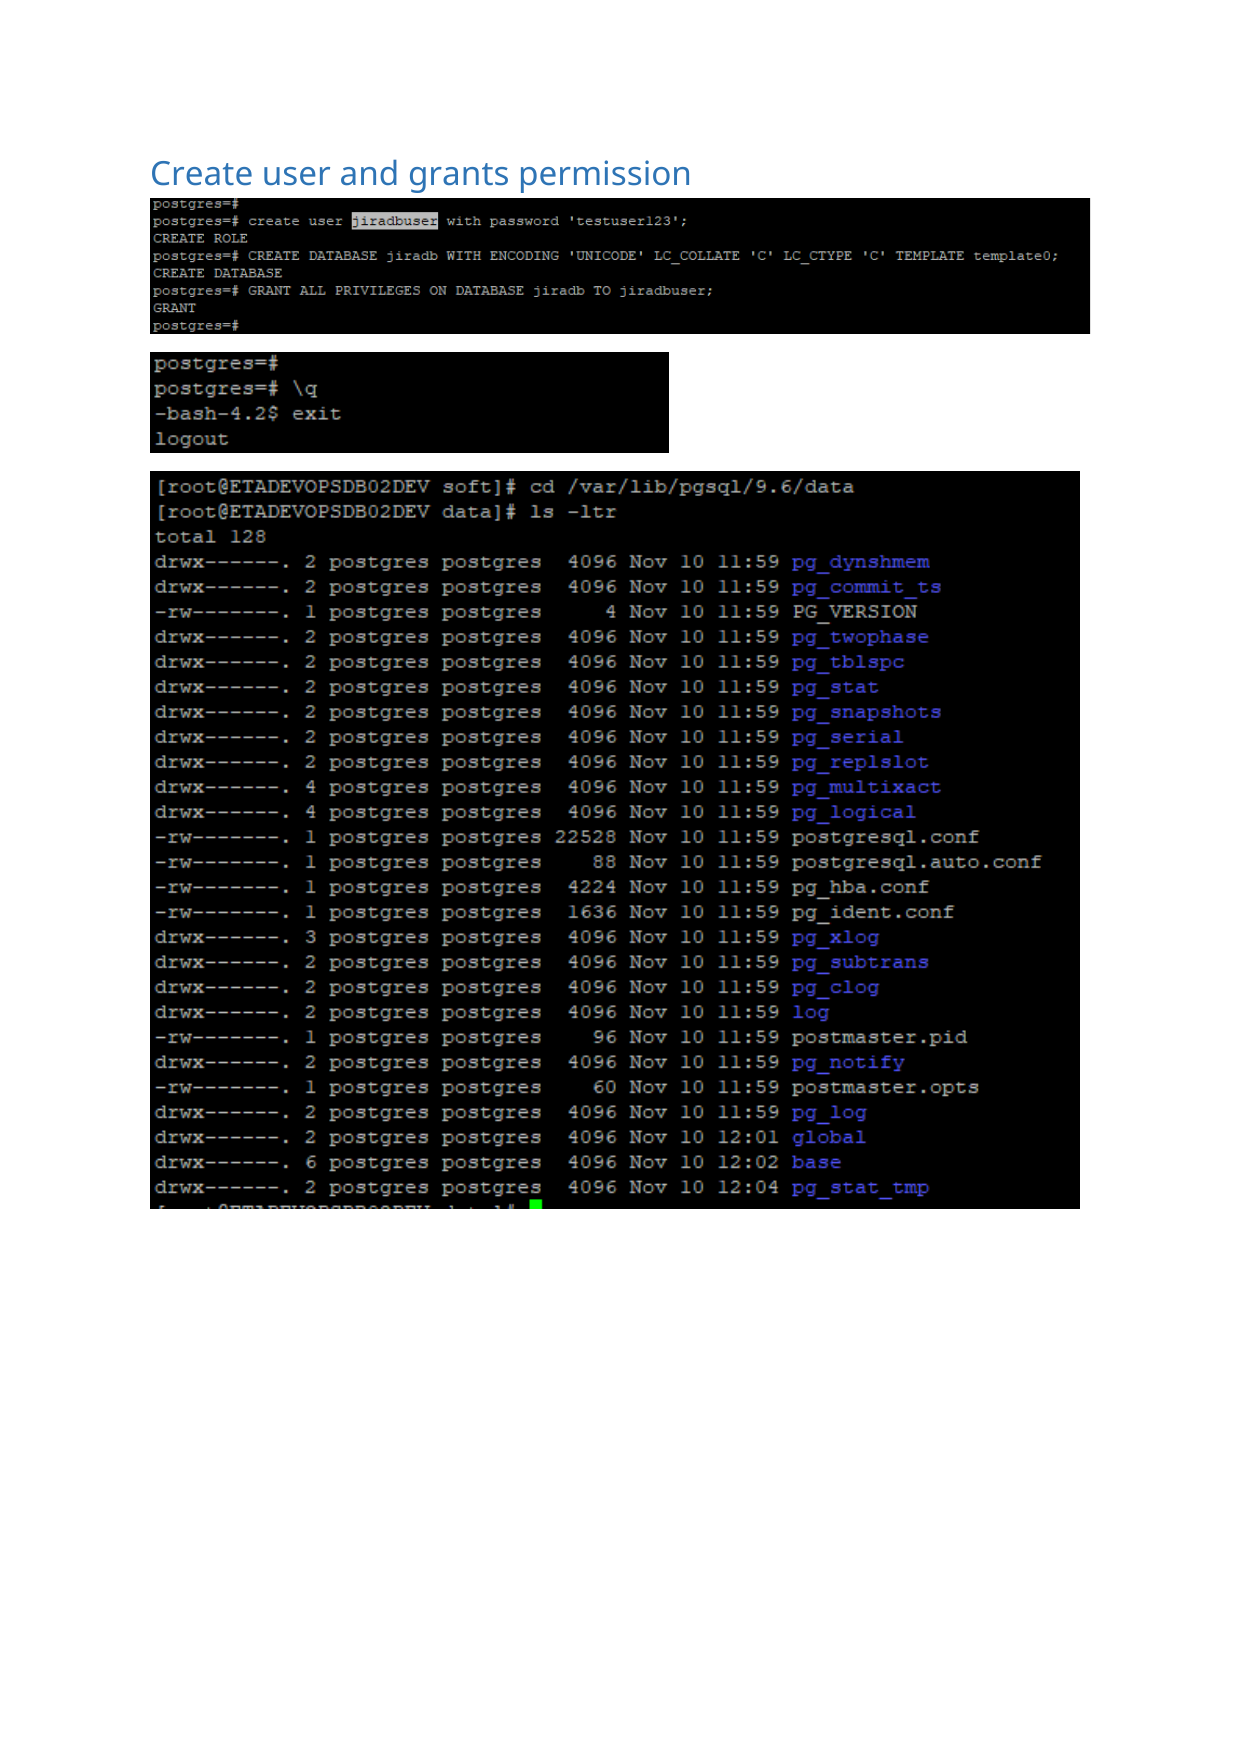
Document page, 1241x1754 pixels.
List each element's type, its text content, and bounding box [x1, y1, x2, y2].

subtitle Create user and grants permission [150, 150, 1090, 195]
picture [150, 198, 1091, 334]
picture [150, 352, 669, 453]
picture [150, 471, 1080, 1209]
